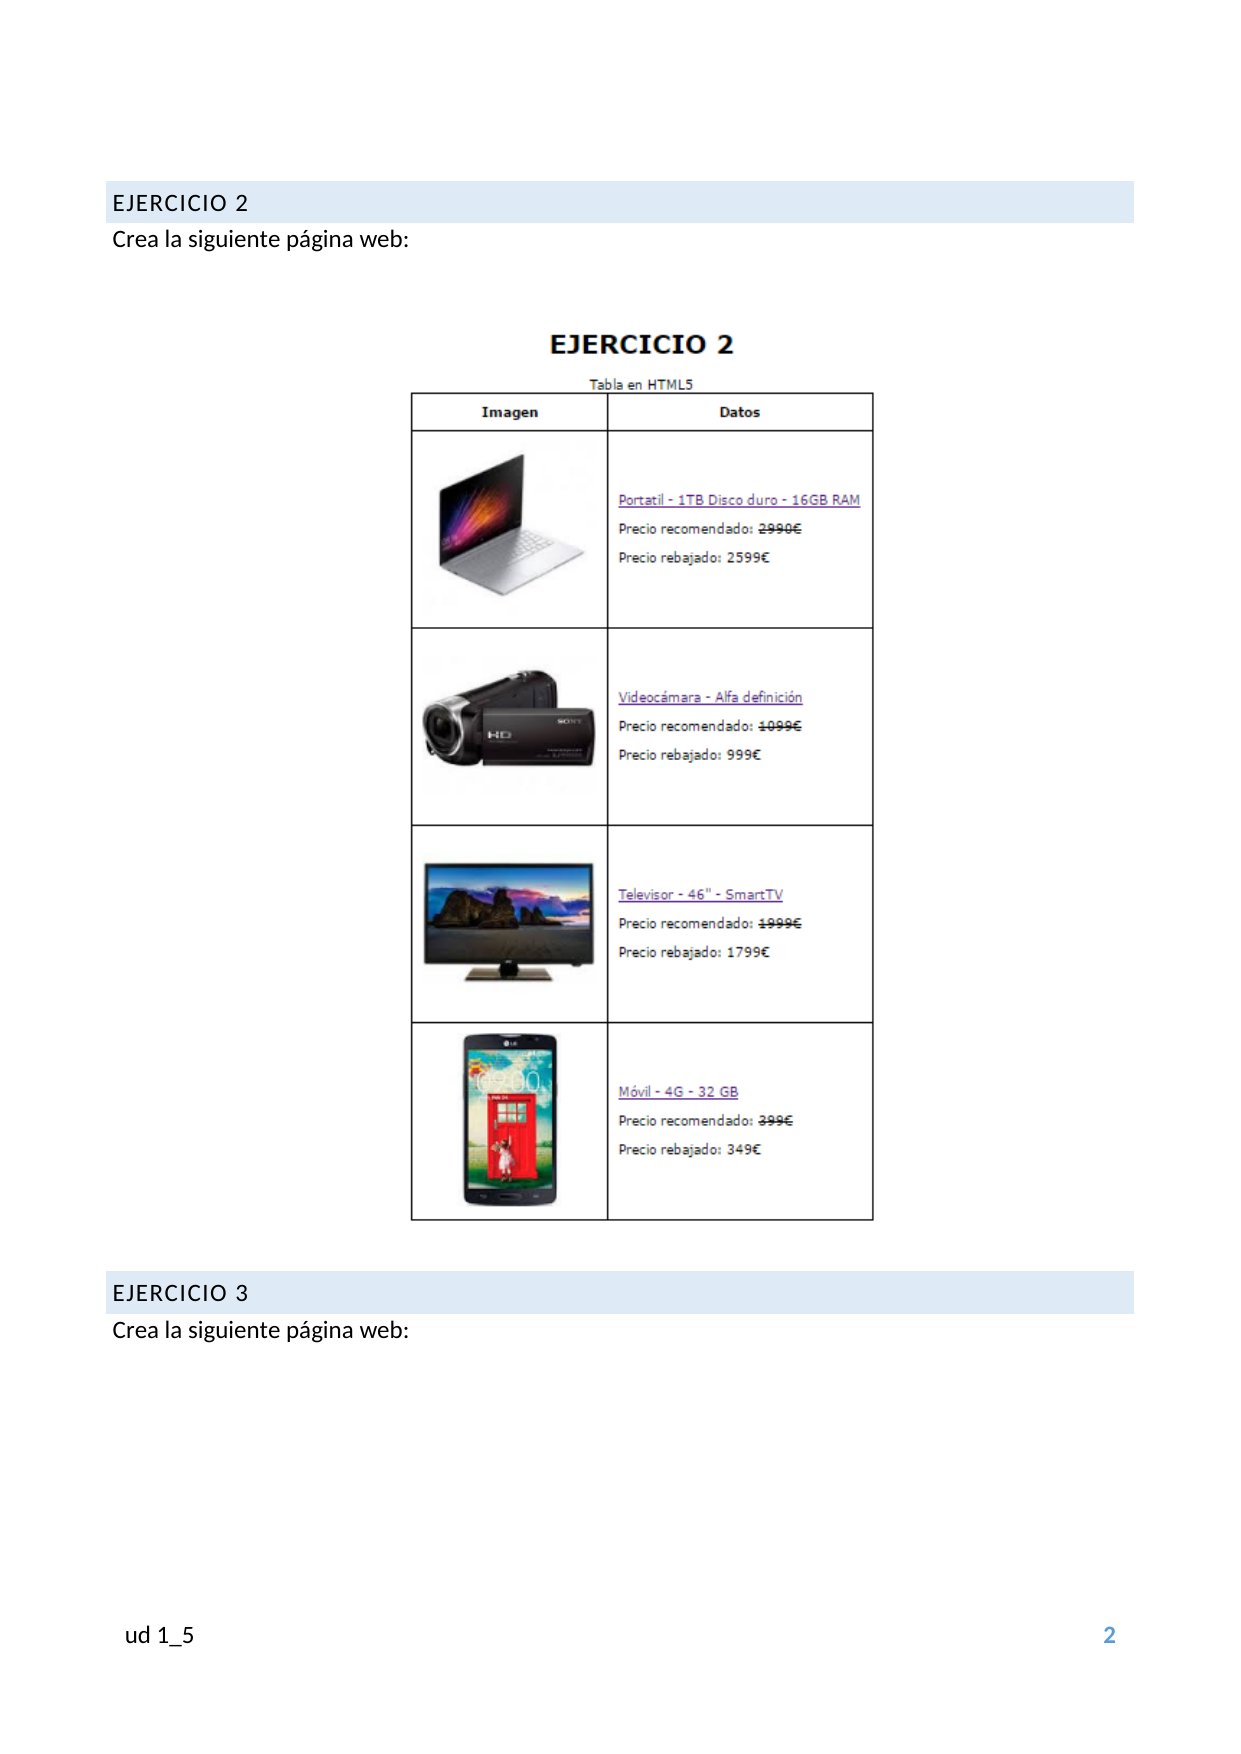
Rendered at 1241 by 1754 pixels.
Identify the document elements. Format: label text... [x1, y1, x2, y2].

picture [391, 315, 894, 1241]
text Crea la siguiente página web: [112, 1314, 1128, 1345]
subtitle EJERCICIO 3 [113, 1278, 1128, 1308]
subtitle EJERCICIO 2 [113, 187, 1128, 217]
text Crea la siguiente página web: [112, 223, 1128, 254]
